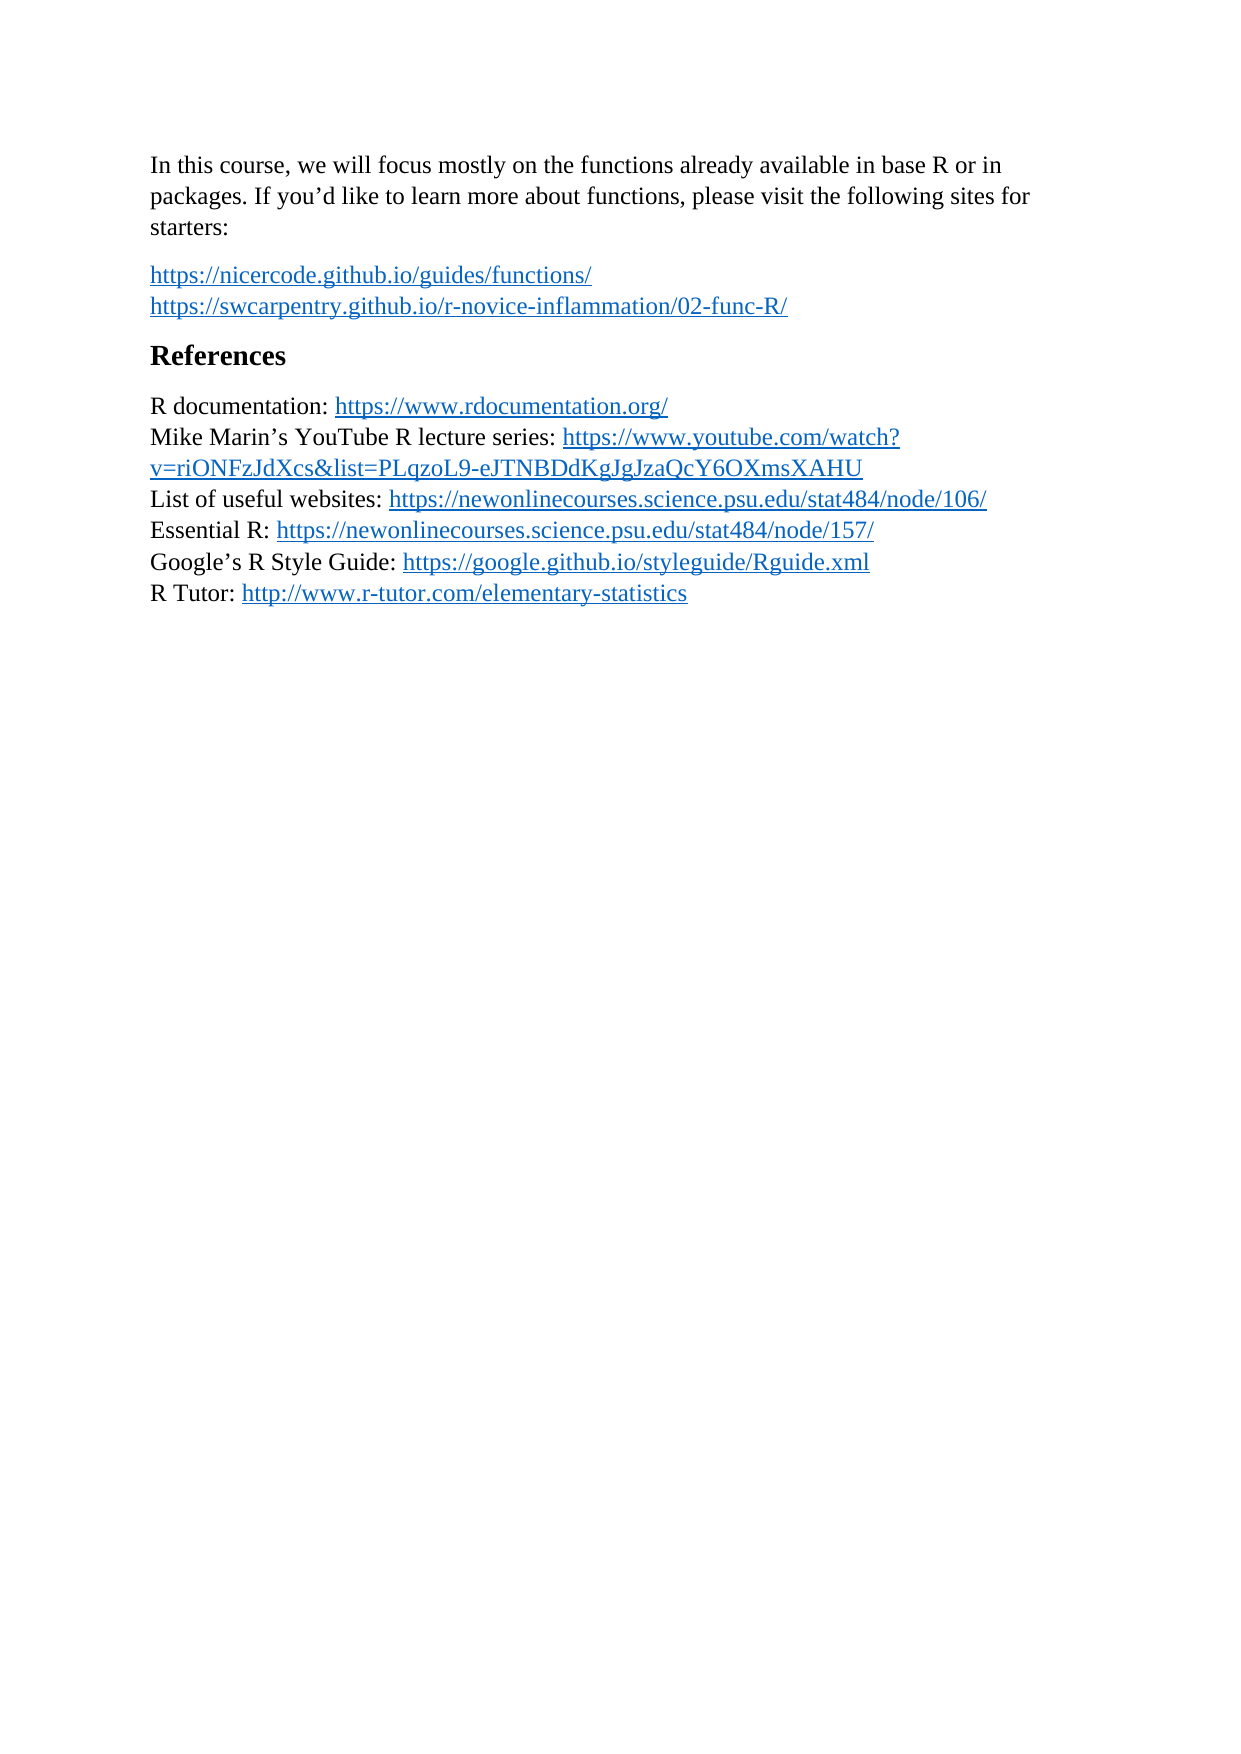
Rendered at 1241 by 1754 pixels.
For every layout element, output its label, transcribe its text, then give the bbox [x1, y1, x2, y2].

text In this course, we will focus mostly on the functions already available in base R or in packages. If you’d like to learn more about functions, please visit the following sites for starters: [150, 150, 1090, 241]
text References [150, 338, 1090, 372]
text https://nicercode.github.io/guides/functions/ https://swcarpentry.github.io/r-novice-inflammation/02-func-R/ [150, 260, 1090, 319]
text R documentation: https://www.rdocumentation.org/ Mike Marin’s YouTube R lecture series: https://www.youtube.com/watch?v=riONFzJdXcs&list=PLqzoL9-eJTNBDdKgJgJzaQcY6OXmsXAHU List of useful websites: https://newonlinecourses.science.psu.edu/stat484/node/106/ Essential R: https://newonlinecourses.science.psu.edu/stat484/node/157/ Google’s R Style Guide: https://google.github.io/styleguide/Rguide.xml R Tutor: http://www.r-tutor.com/elementary-statistics [150, 391, 1090, 606]
